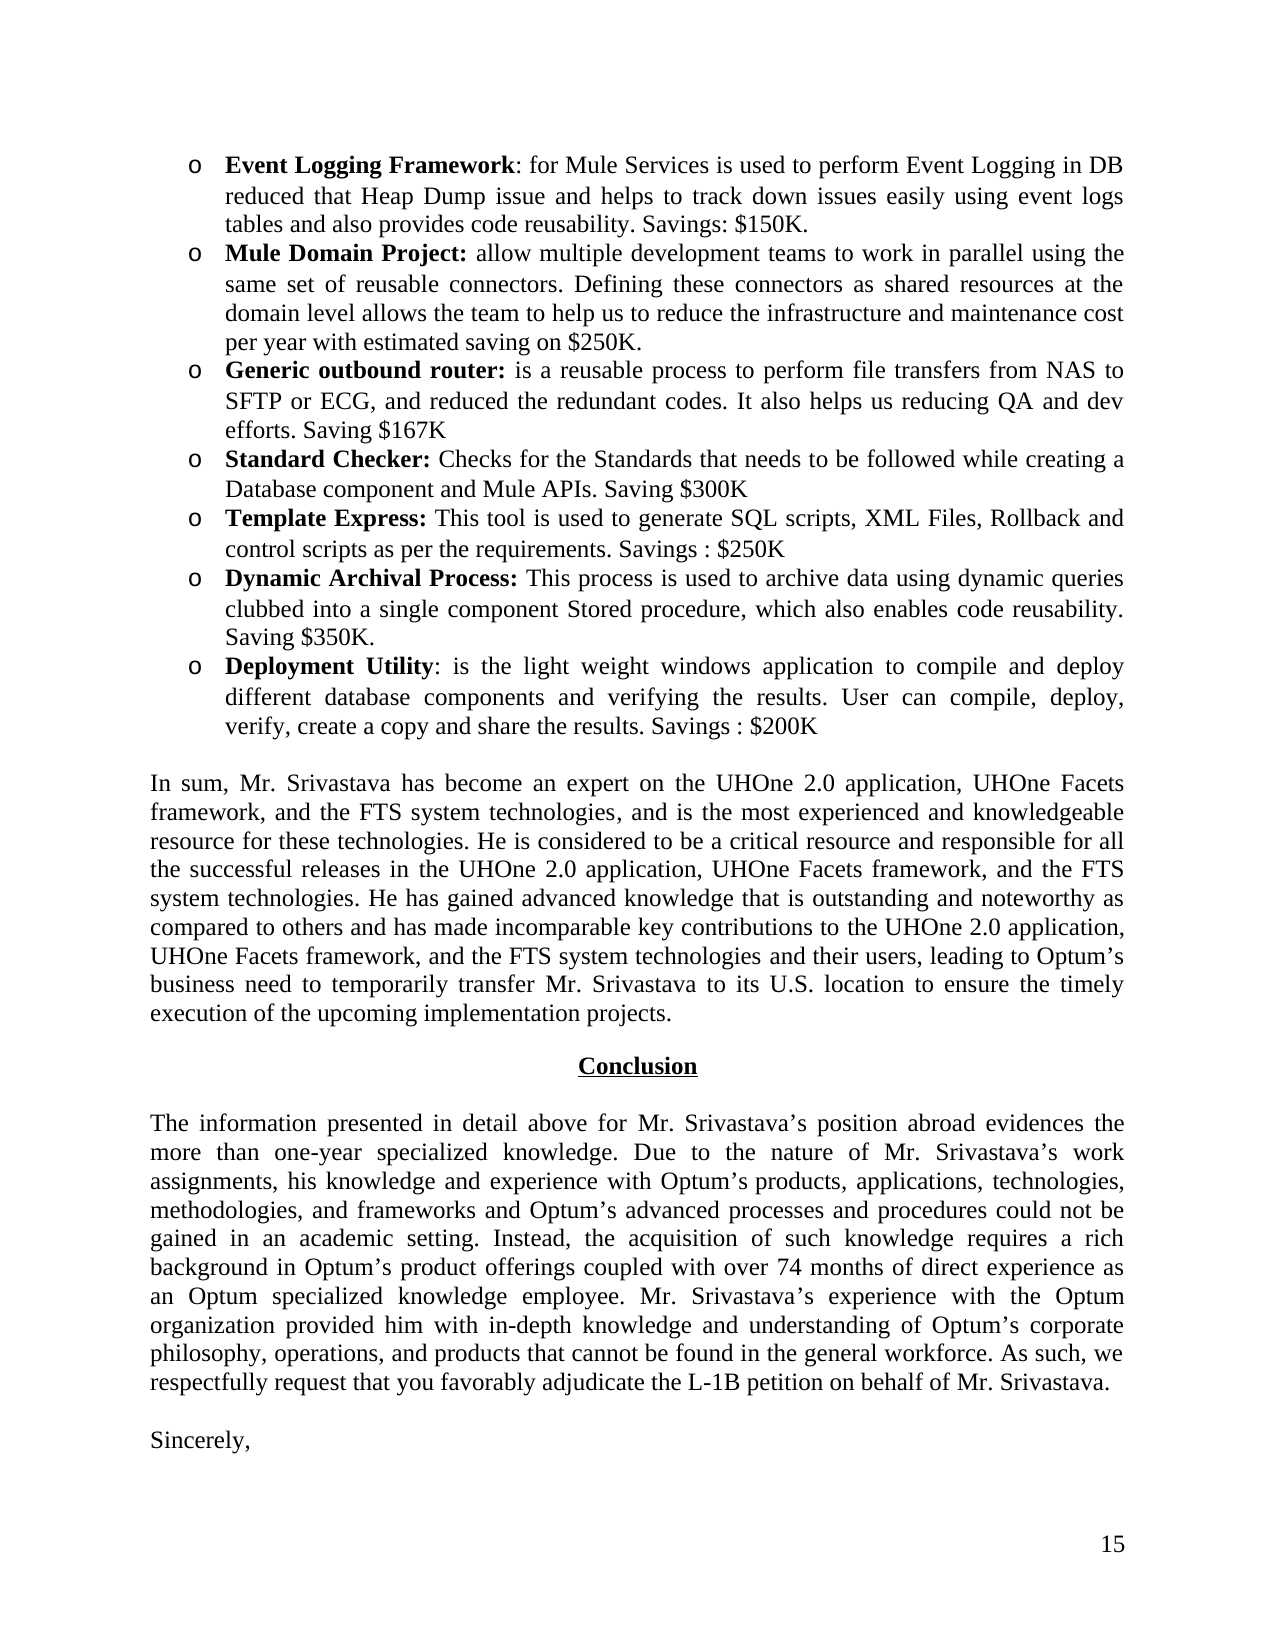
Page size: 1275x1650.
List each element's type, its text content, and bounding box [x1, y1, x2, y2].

text Sincerely, [150, 1425, 1125, 1453]
list Deployment Utility: is the light weight windows application to compile and deploy different database components and verifying the results. User can compile, deploy, verify, create a copy and share the results. Savings : $200K [187, 651, 1125, 739]
list Event Logging Framework: for Mule Services is used to perform Event Logging in DB reduced that Heap Dump issue and helps to track down issues easily using event logs tables and also provides code reusability. Savings: $150K. [187, 150, 1125, 238]
list Standard Checker: Checks for the Standards that needs to be followed while creating a Database component and Mule APIs. Saving $300K [187, 444, 1125, 503]
text In sum, Mr. Srivastava has become an expert on the UHOne 2.0 application, UHOne Facets framework, and the FTS system technologies, and is the most experienced and knowledgeable resource for these technologies. He is considered to be a critical resource and responsible for all the successful releases in the UHOne 2.0 application, UHOne Facets framework, and the FTS system technologies. He has gained advanced knowledge that is outstanding and noteworthy as compared to others and has made incomparable key contributions to the UHOne 2.0 application, UHOne Facets framework, and the FTS system technologies and their users, leading to Optum’s business need to temporarily transfer Mr. Srivastava to its U.S. location to ensure the timely execution of the upcoming implementation projects. [150, 768, 1125, 1027]
text The information presented in detail above for Mr. Srivastava’s position abroad evidences the more than one-year specialized knowledge. Due to the nature of Mr. Srivastava’s work assignments, his knowledge and experience with Optum’s products, applications, technologies, methodologies, and frameworks and Optum’s advanced processes and procedures could not be gained in an academic setting. Instead, the acquisition of such knowledge requires a rich background in Optum’s product offerings coupled with over 74 months of direct experience as an Optum specialized knowledge employee. Mr. Srivastava’s experience with the Optum organization provided him with in-depth knowledge and understanding of Optum’s corporate philosophy, operations, and products that cannot be found in the general workforce. As such, we respectfully request that you favorably adjudicate the L-1B petition on behalf of Mr. Srivastava. [150, 1108, 1125, 1396]
list Dynamic Archival Process: This process is used to archive data using dynamic queries clubbed into a single component Stored procedure, which also enables code reusability. Saving $350K. [187, 563, 1125, 651]
list Mule Domain Project: allow multiple development teams to work in parallel using the same set of reusable connectors. Defining these connectors as shared resources at the domain level allows the team to help us to reduce the infrastructure and maintenance cost per year with estimated saving on $250K. [187, 238, 1125, 355]
list Generic outbound router: is a reusable process to perform file transfers from NAS to SFTP or ECG, and reduced the redundant codes. It also helps us reducing QA and dev efforts. Saving $167K [187, 355, 1125, 444]
text Conclusion [150, 1051, 1125, 1080]
list Template Express: This tool is used to generate SQL scripts, XML Files, Rollback and control scripts as per the requirements. Savings : $250K [187, 503, 1125, 563]
